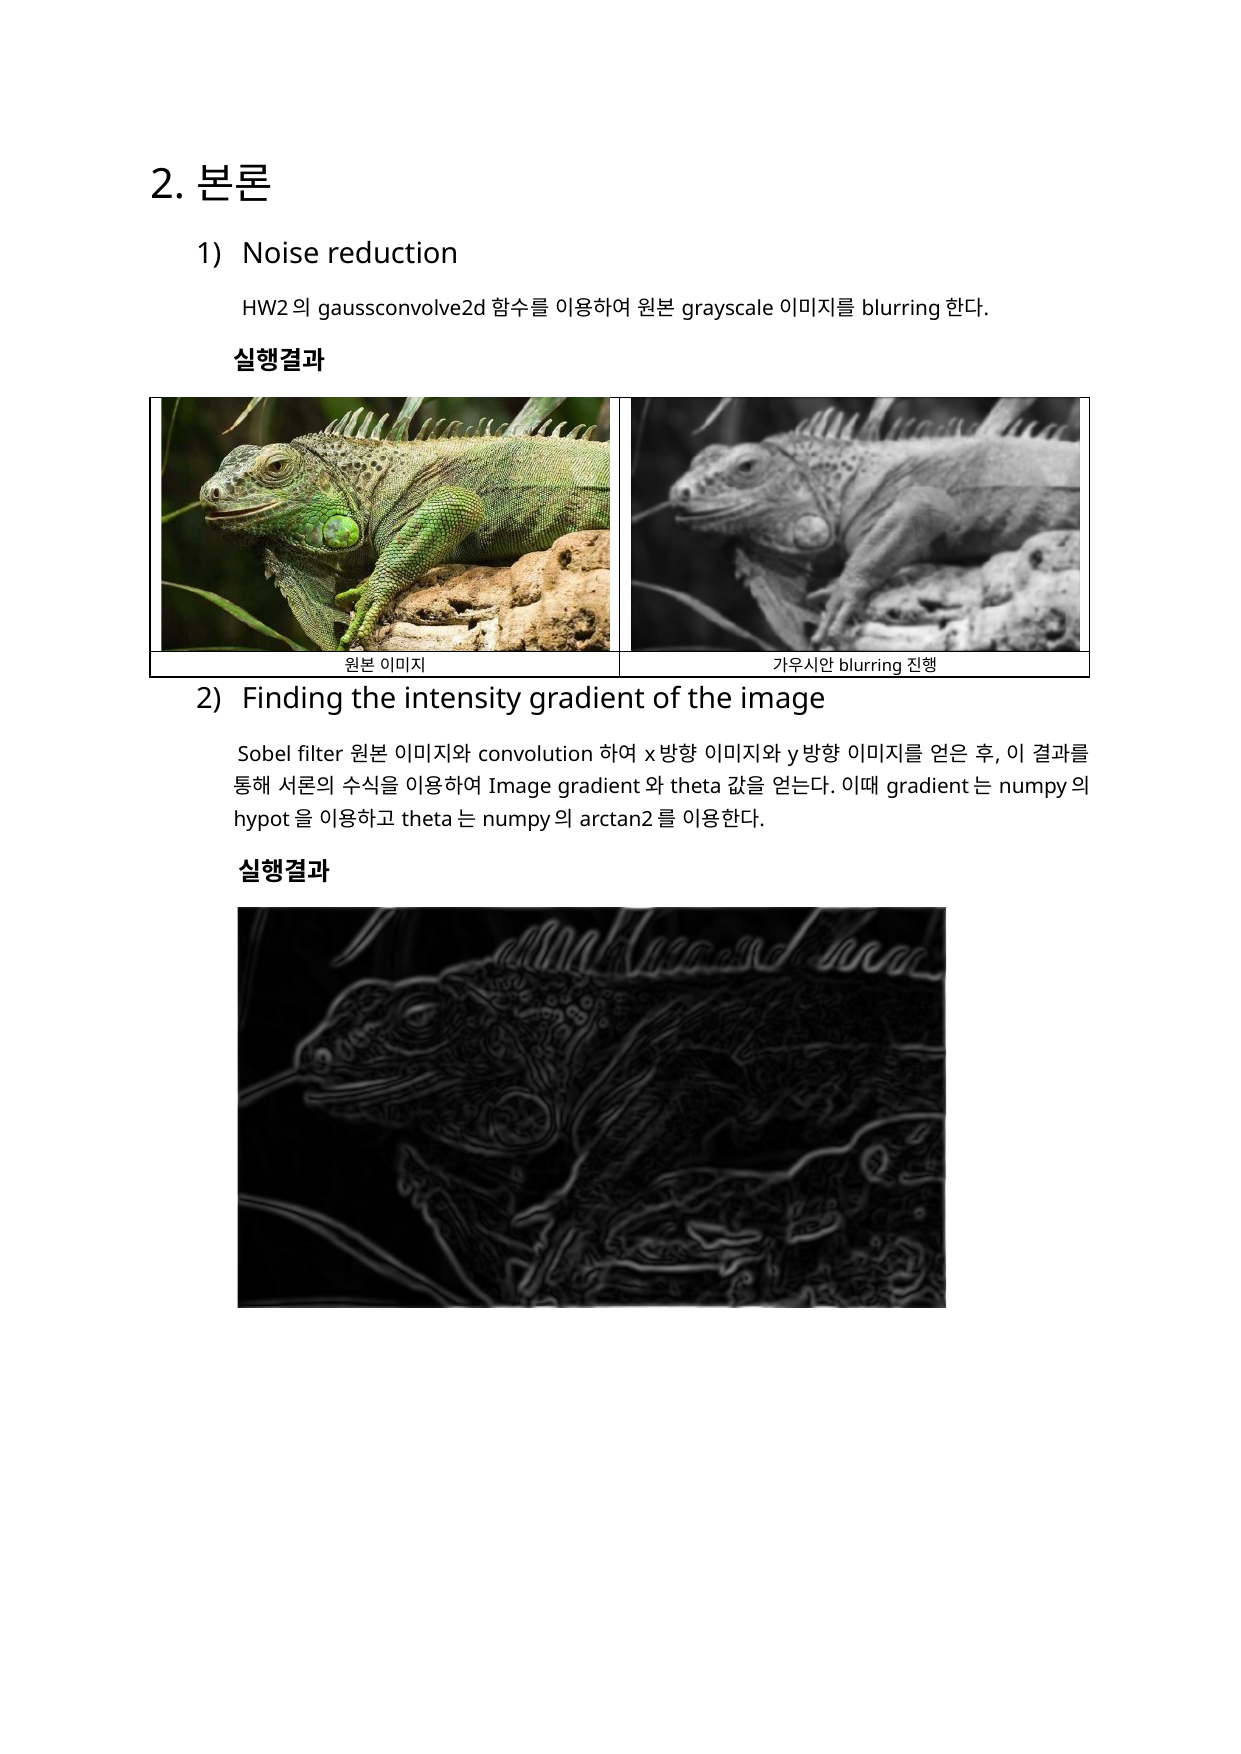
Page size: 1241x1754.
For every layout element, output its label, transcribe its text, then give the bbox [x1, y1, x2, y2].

list 실행결과 [233, 852, 1090, 888]
picture [237, 907, 947, 1308]
list Finding the intensity gradient of the image [196, 678, 1090, 717]
picture [631, 397, 1080, 651]
table_header [610, 398, 619, 651]
table_header [1080, 398, 1089, 651]
table_header [620, 398, 631, 651]
table_cell 원본 이미지 [151, 652, 619, 676]
text 2. 본론 [150, 150, 1090, 211]
text 실행결과 [150, 341, 1090, 377]
list Sobel filter 원본 이미지와 convolution 하여 x방향 이미지와 y방향 이미지를 얻은 후, 이 결과를 통해 서론의 수식을 이용하여 Image gradient와 theta 값을 얻는다. 이때 gradient는 numpy의 hypot을 이용하고 theta는 numpy의 arctan2를 이용한다. [233, 737, 1090, 833]
list Noise reduction [196, 232, 1090, 272]
list HW2의 gaussconvolve2d 함수를 이용하여 원본 grayscale 이미지를 blurring한다. [242, 291, 1090, 322]
table_cell 가우시안 blurring 진행 [620, 652, 1089, 676]
picture [161, 397, 610, 651]
table_header [151, 398, 161, 651]
